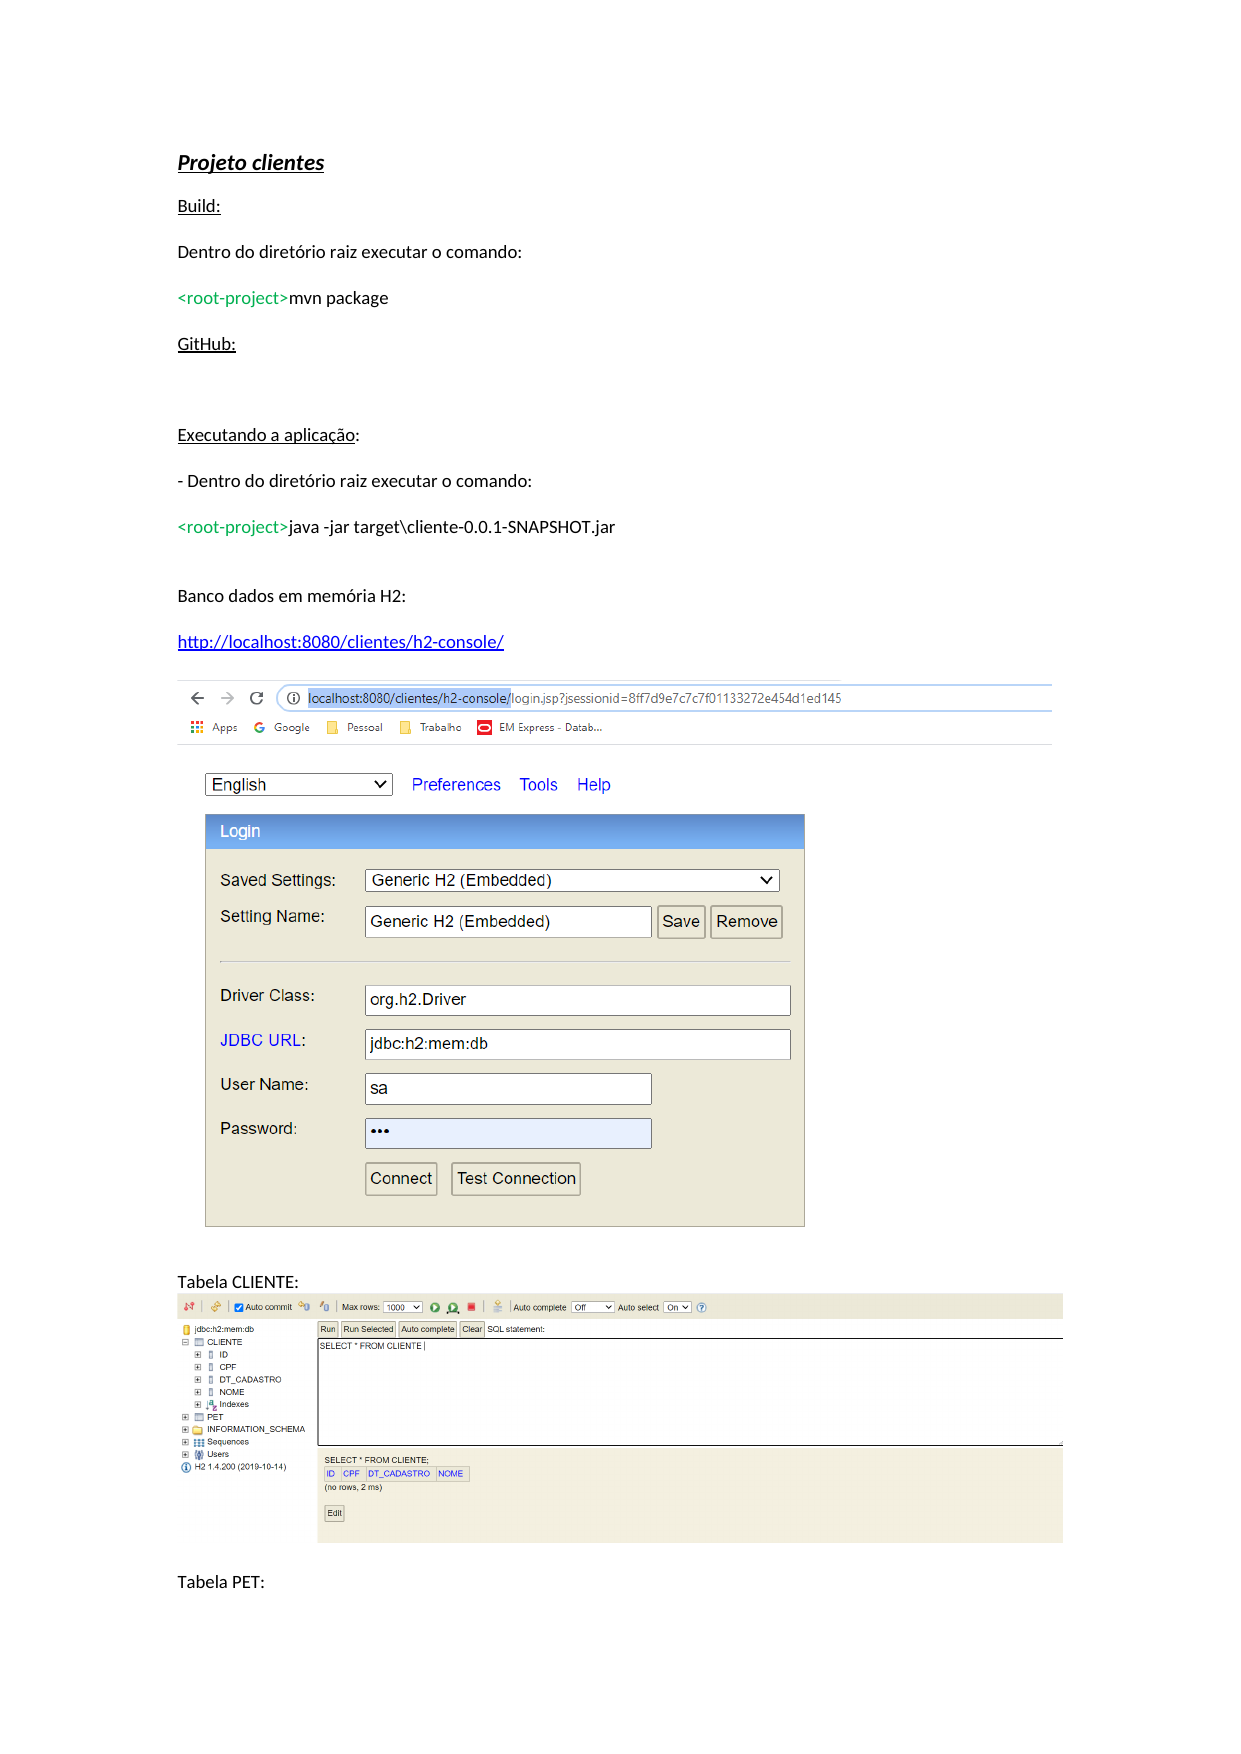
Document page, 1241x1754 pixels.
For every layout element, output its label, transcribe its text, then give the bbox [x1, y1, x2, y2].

text Tabela PET: [177, 1570, 1063, 1593]
text Build: [177, 194, 1063, 217]
picture [177, 1293, 1063, 1543]
text <root-project>mvn package [177, 286, 1063, 309]
text <root-project>java -jar target\cliente-0.0.1-SNAPSHOT.jar [177, 515, 1063, 538]
text GitHub: [177, 332, 1063, 355]
text http://localhost:8080/clientes/h2-console/ [177, 630, 1063, 653]
text Executando a aplicação: [177, 424, 1063, 447]
text Dentro do diretório raiz executar o comando: [177, 240, 1063, 263]
text Banco dados em memória H2: [177, 584, 1063, 607]
text Projeto clientes [177, 148, 1063, 176]
picture [177, 680, 1052, 1243]
text Tabela CLIENTE: [177, 1270, 1063, 1293]
text - Dentro do diretório raiz executar o comando: [177, 469, 1063, 492]
